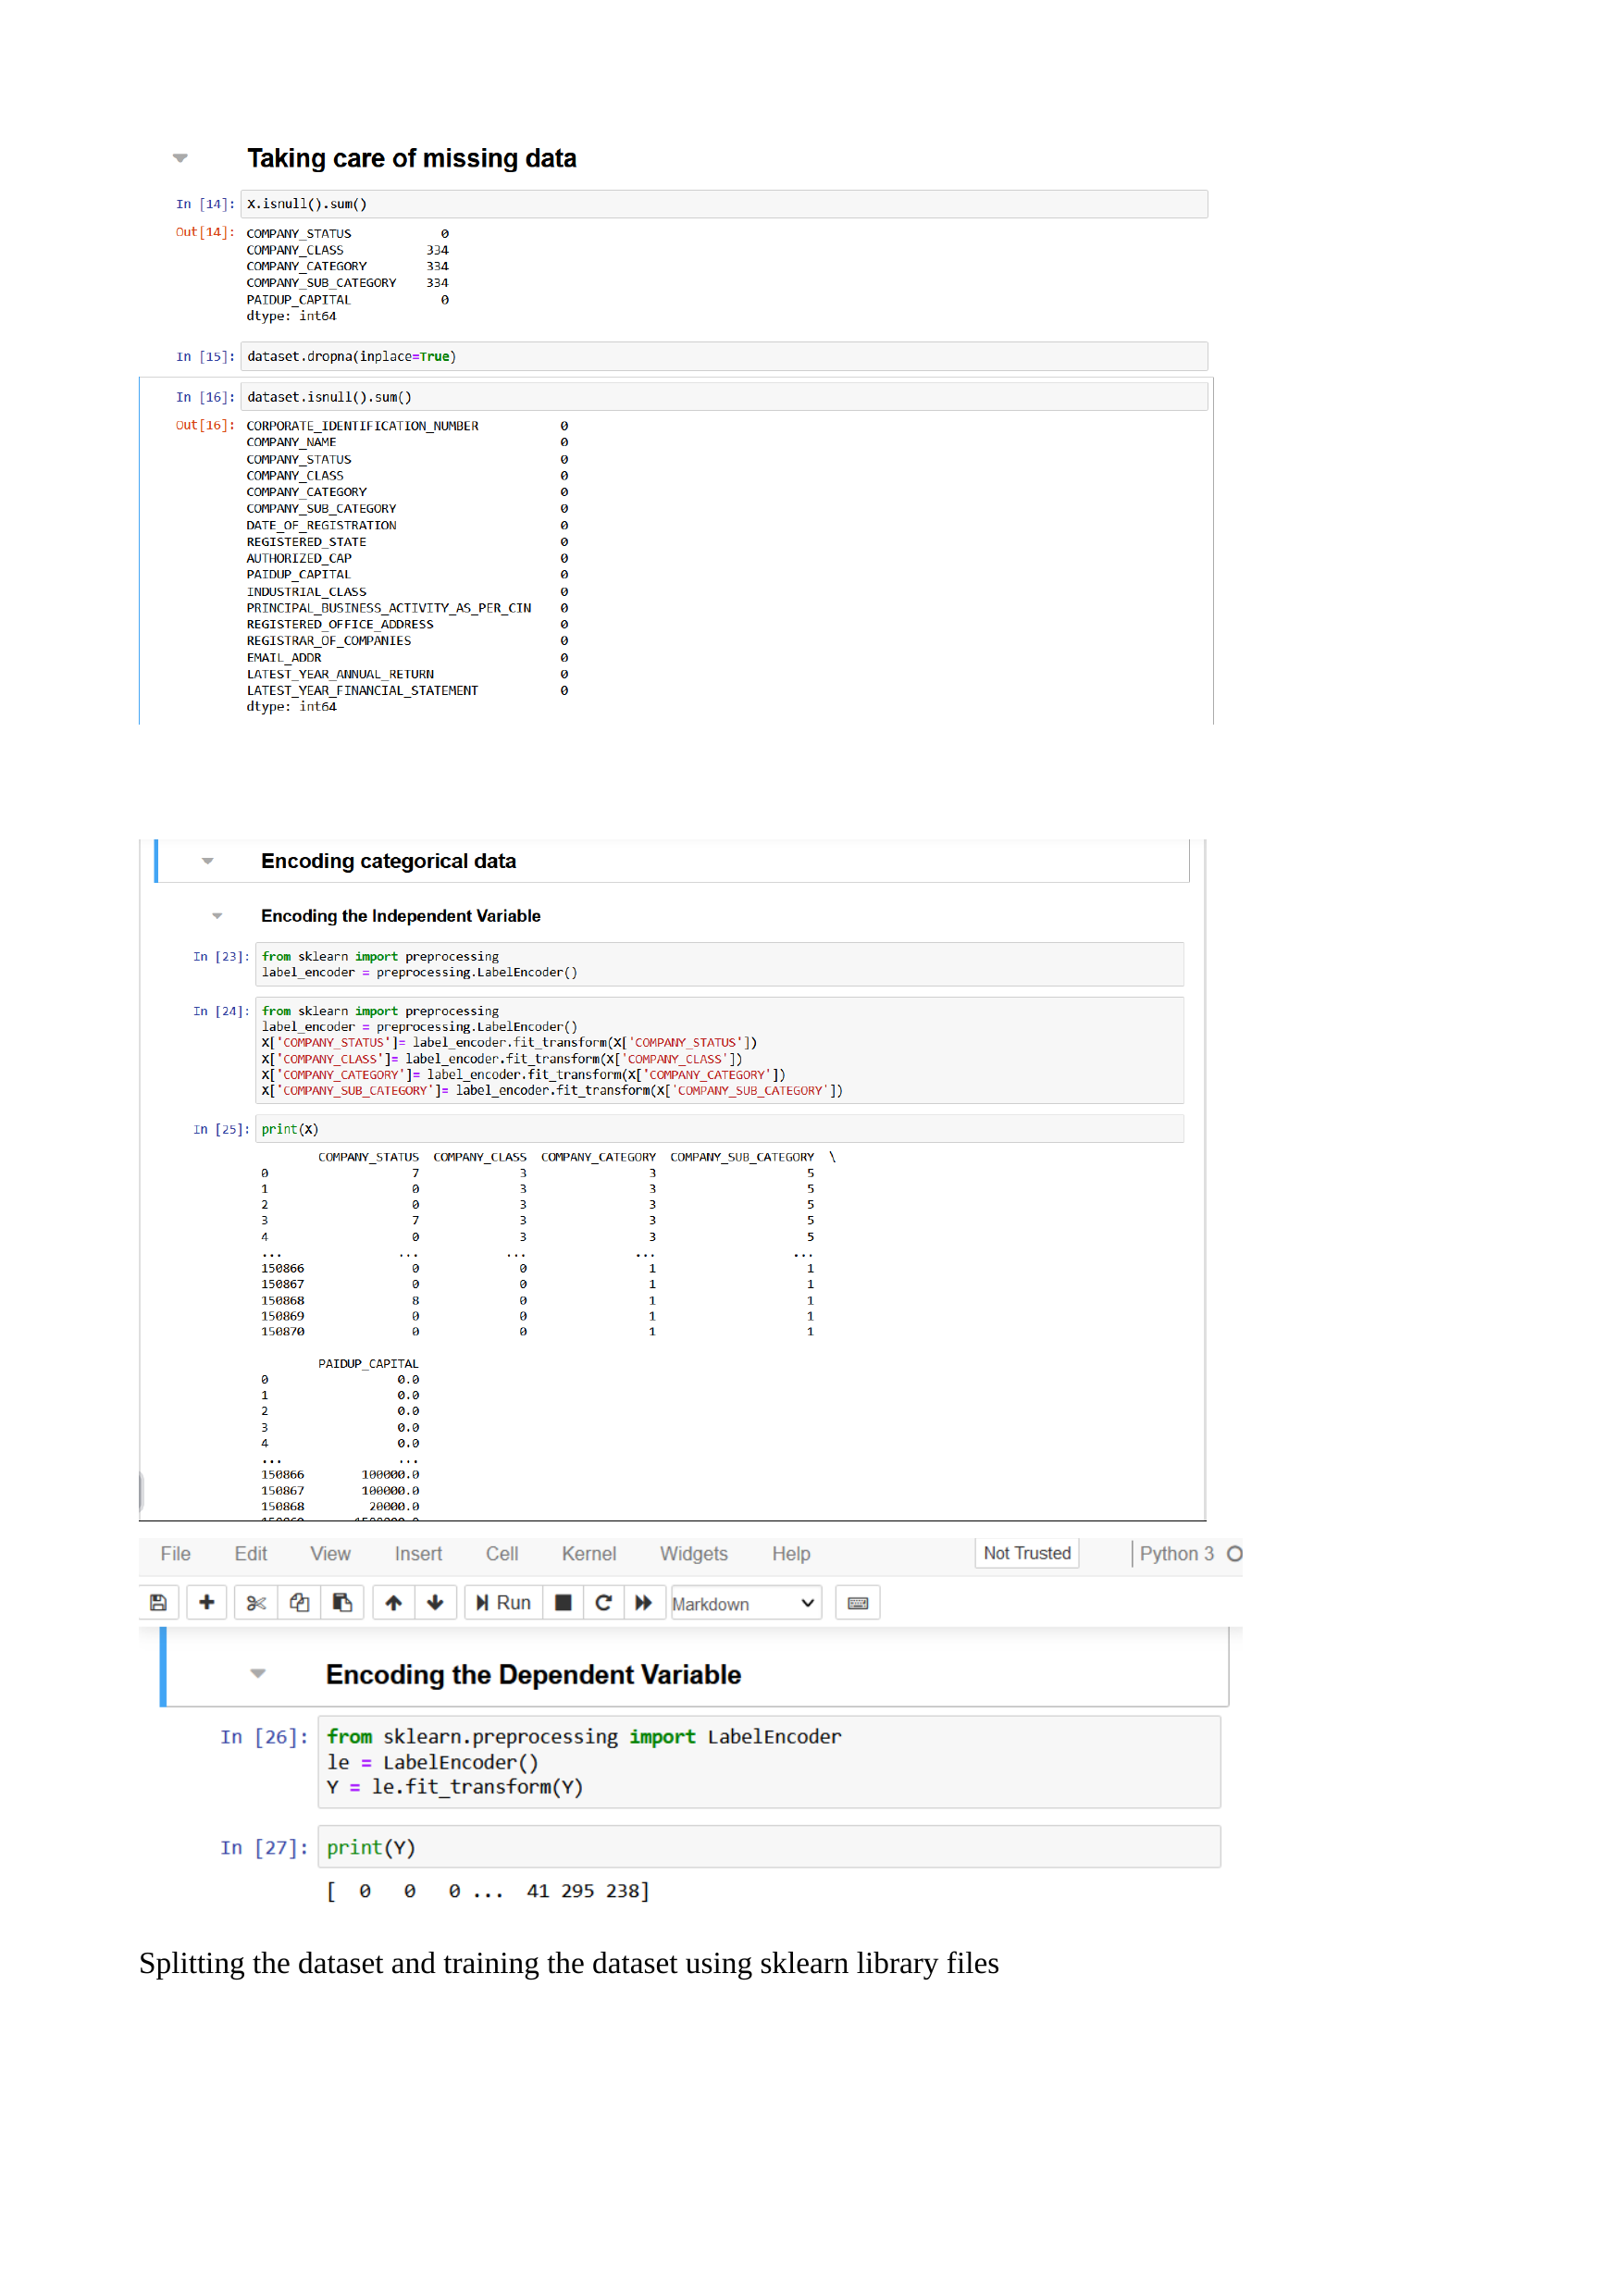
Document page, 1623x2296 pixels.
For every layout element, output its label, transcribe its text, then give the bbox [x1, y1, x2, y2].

picture [139, 1538, 1243, 1928]
picture [139, 139, 1224, 725]
text Splitting the dataset and training the dataset using sklearn library files [139, 1945, 1484, 1980]
picture [139, 839, 1208, 1521]
